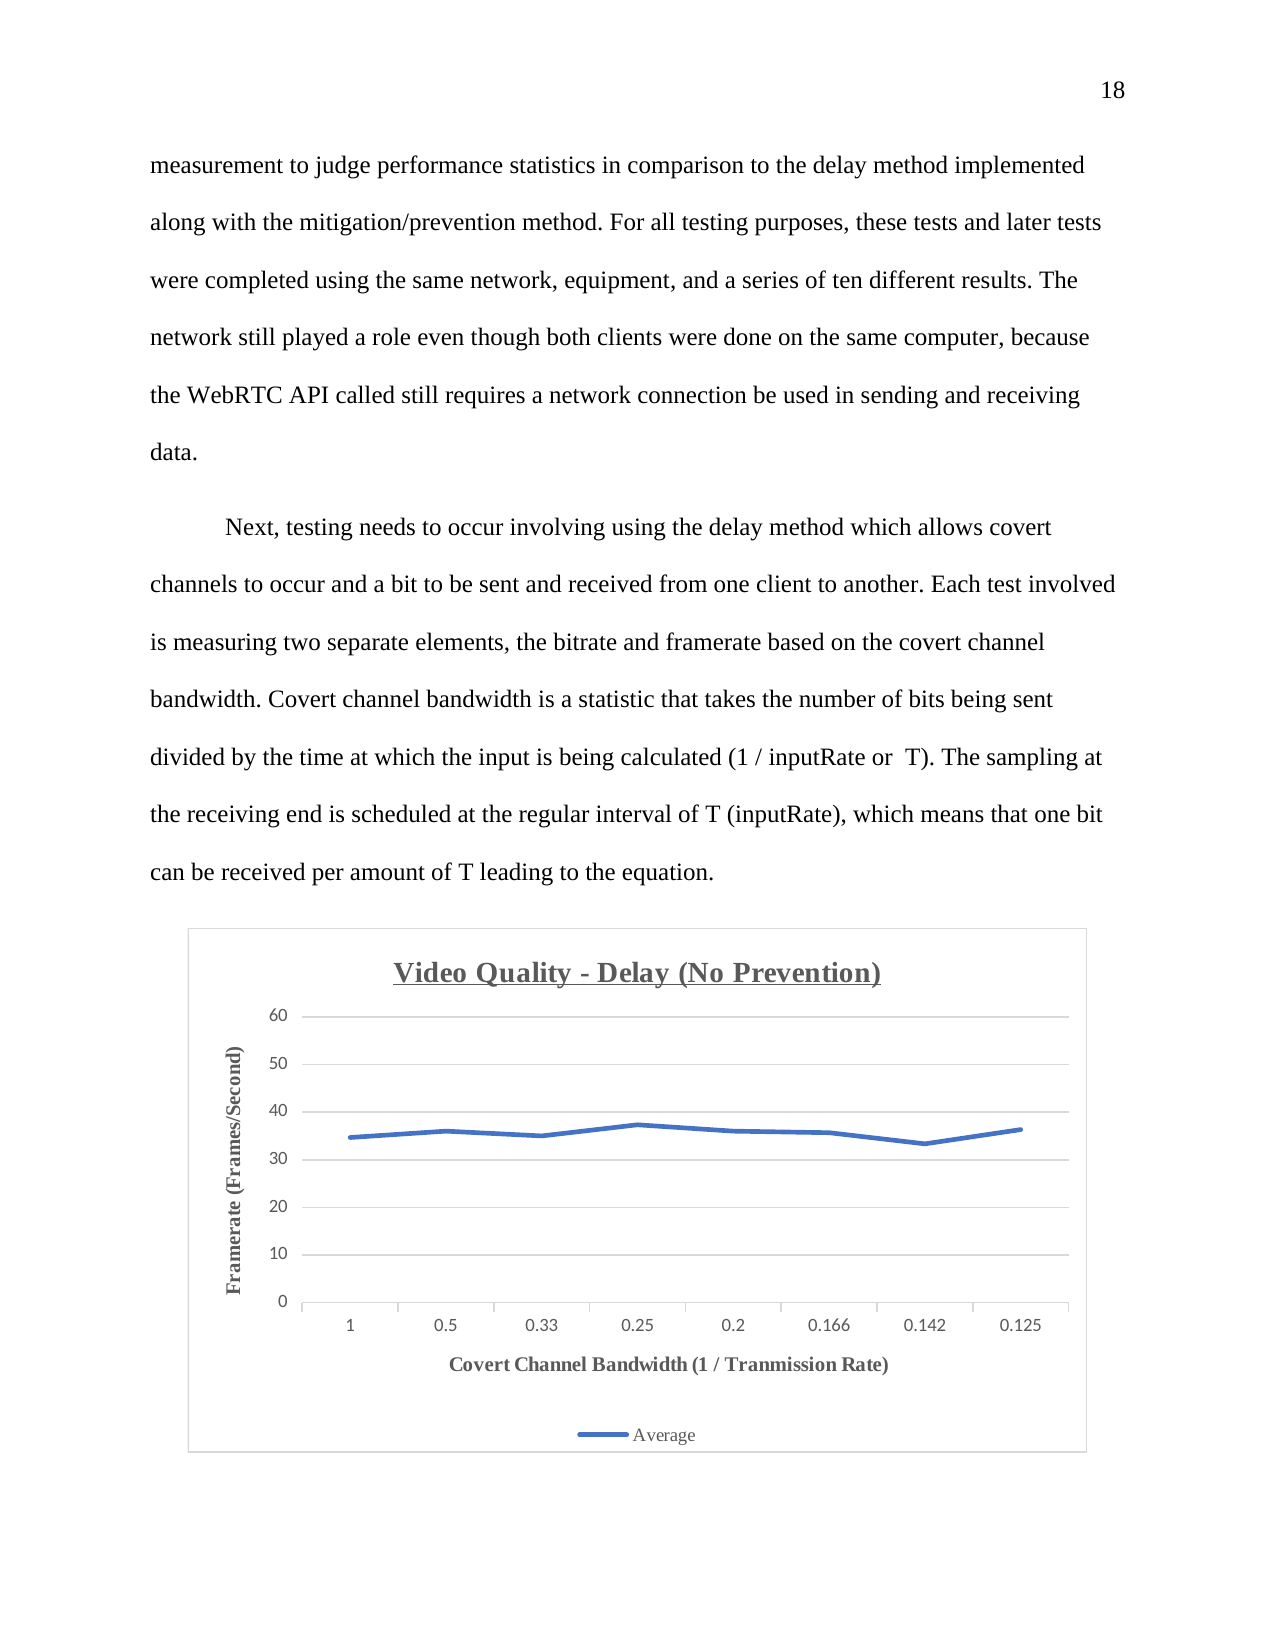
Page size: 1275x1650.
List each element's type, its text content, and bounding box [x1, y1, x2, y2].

text Next, testing needs to occur involving using the delay method which allows covert channels to occur and a bit to be sent and received from one client to another. Each test involved is measuring two separate elements, the bitrate and framerate based on the covert channel bandwidth. Covert channel bandwidth is a statistic that takes the number of bits being sent divided by the time at which the input is being calculated (1 / inputRate or T). The sampling at the receiving end is scheduled at the regular interval of T (inputRate), which means that one bit can be received per amount of T leading to the equation. [150, 512, 1125, 885]
text measurement to judge performance statistics in comparison to the delay method implemented along with the mitigation/prevention method. For all testing purposes, these tests and later tests were completed using the same network, equipment, and a series of ten different results. The network still played a role even though both clients were done on the same computer, because the WebRTC API called still requires a network connection be used in sending and receiving data. [150, 150, 1125, 466]
